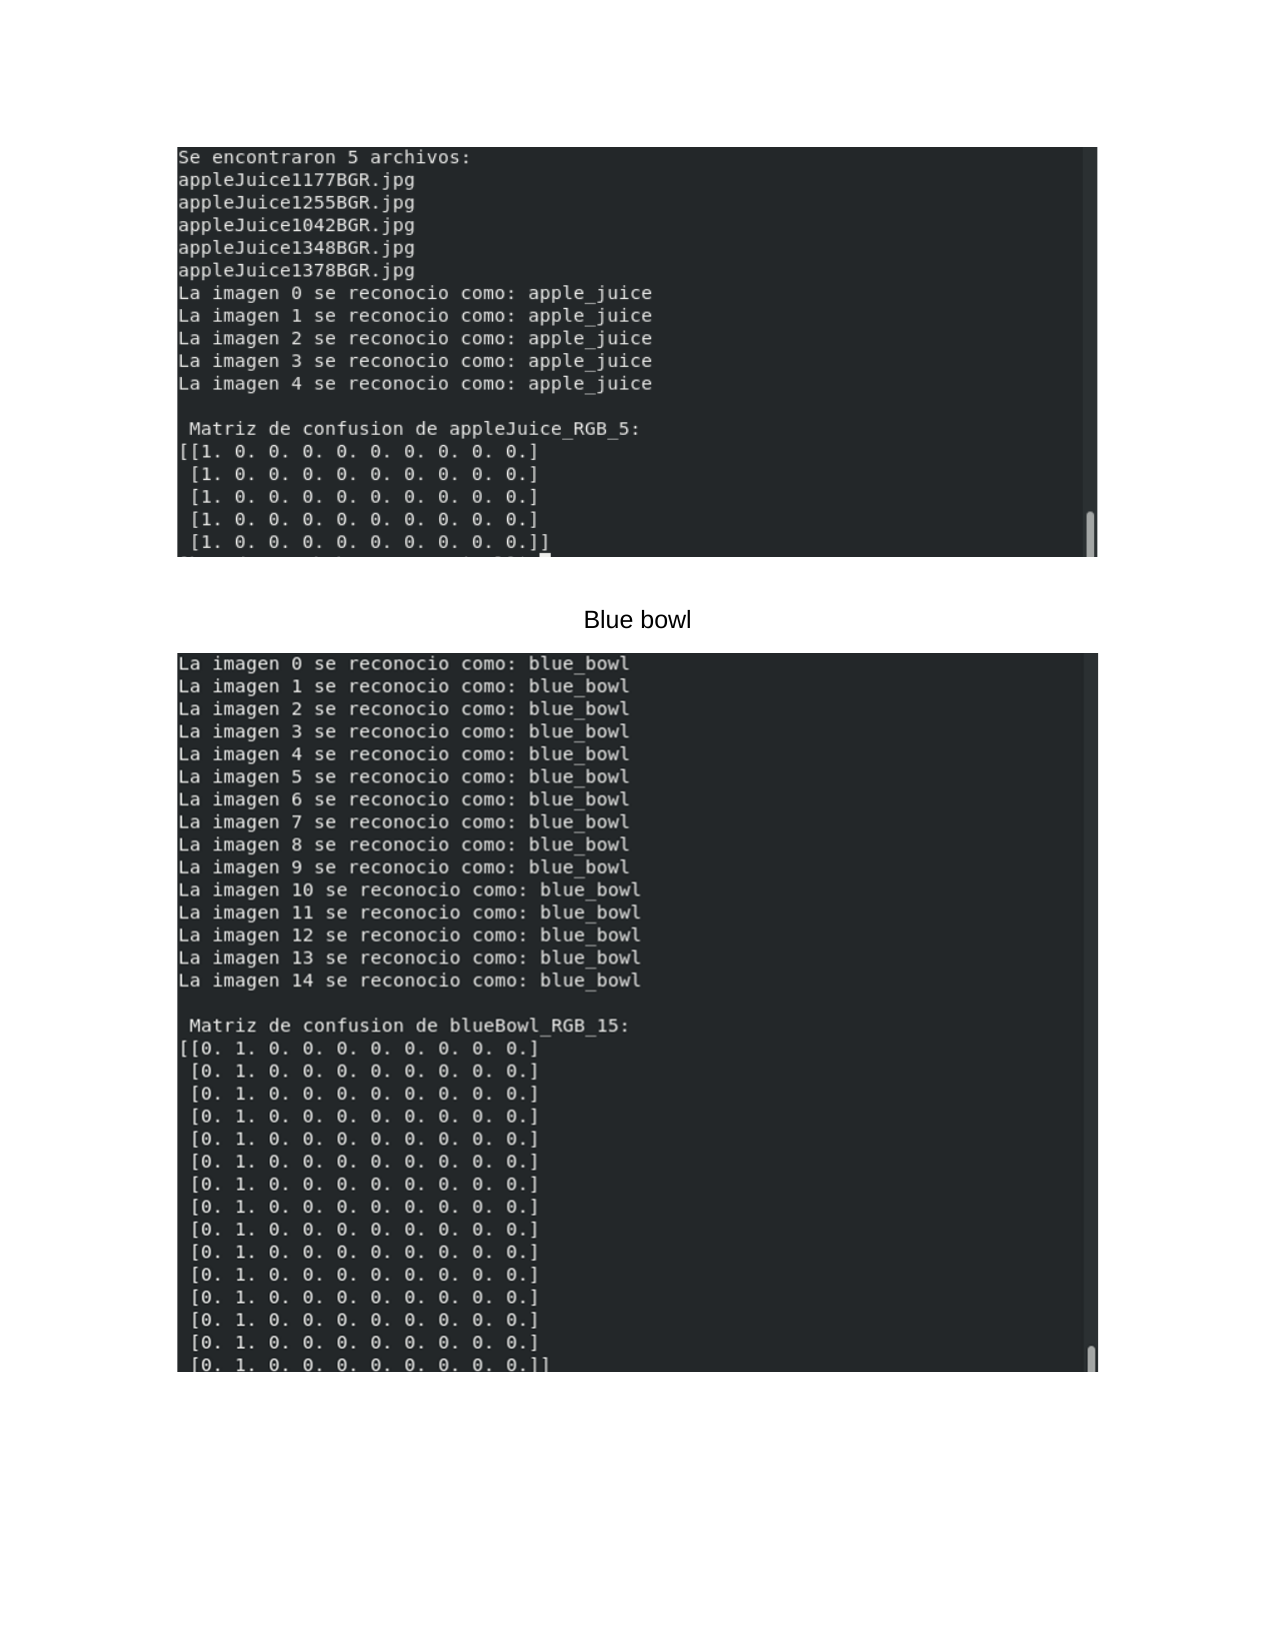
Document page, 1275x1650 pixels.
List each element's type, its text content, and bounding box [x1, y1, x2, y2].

picture [177, 653, 1099, 1372]
text Blue bowl [177, 605, 1098, 634]
picture [177, 147, 1098, 557]
